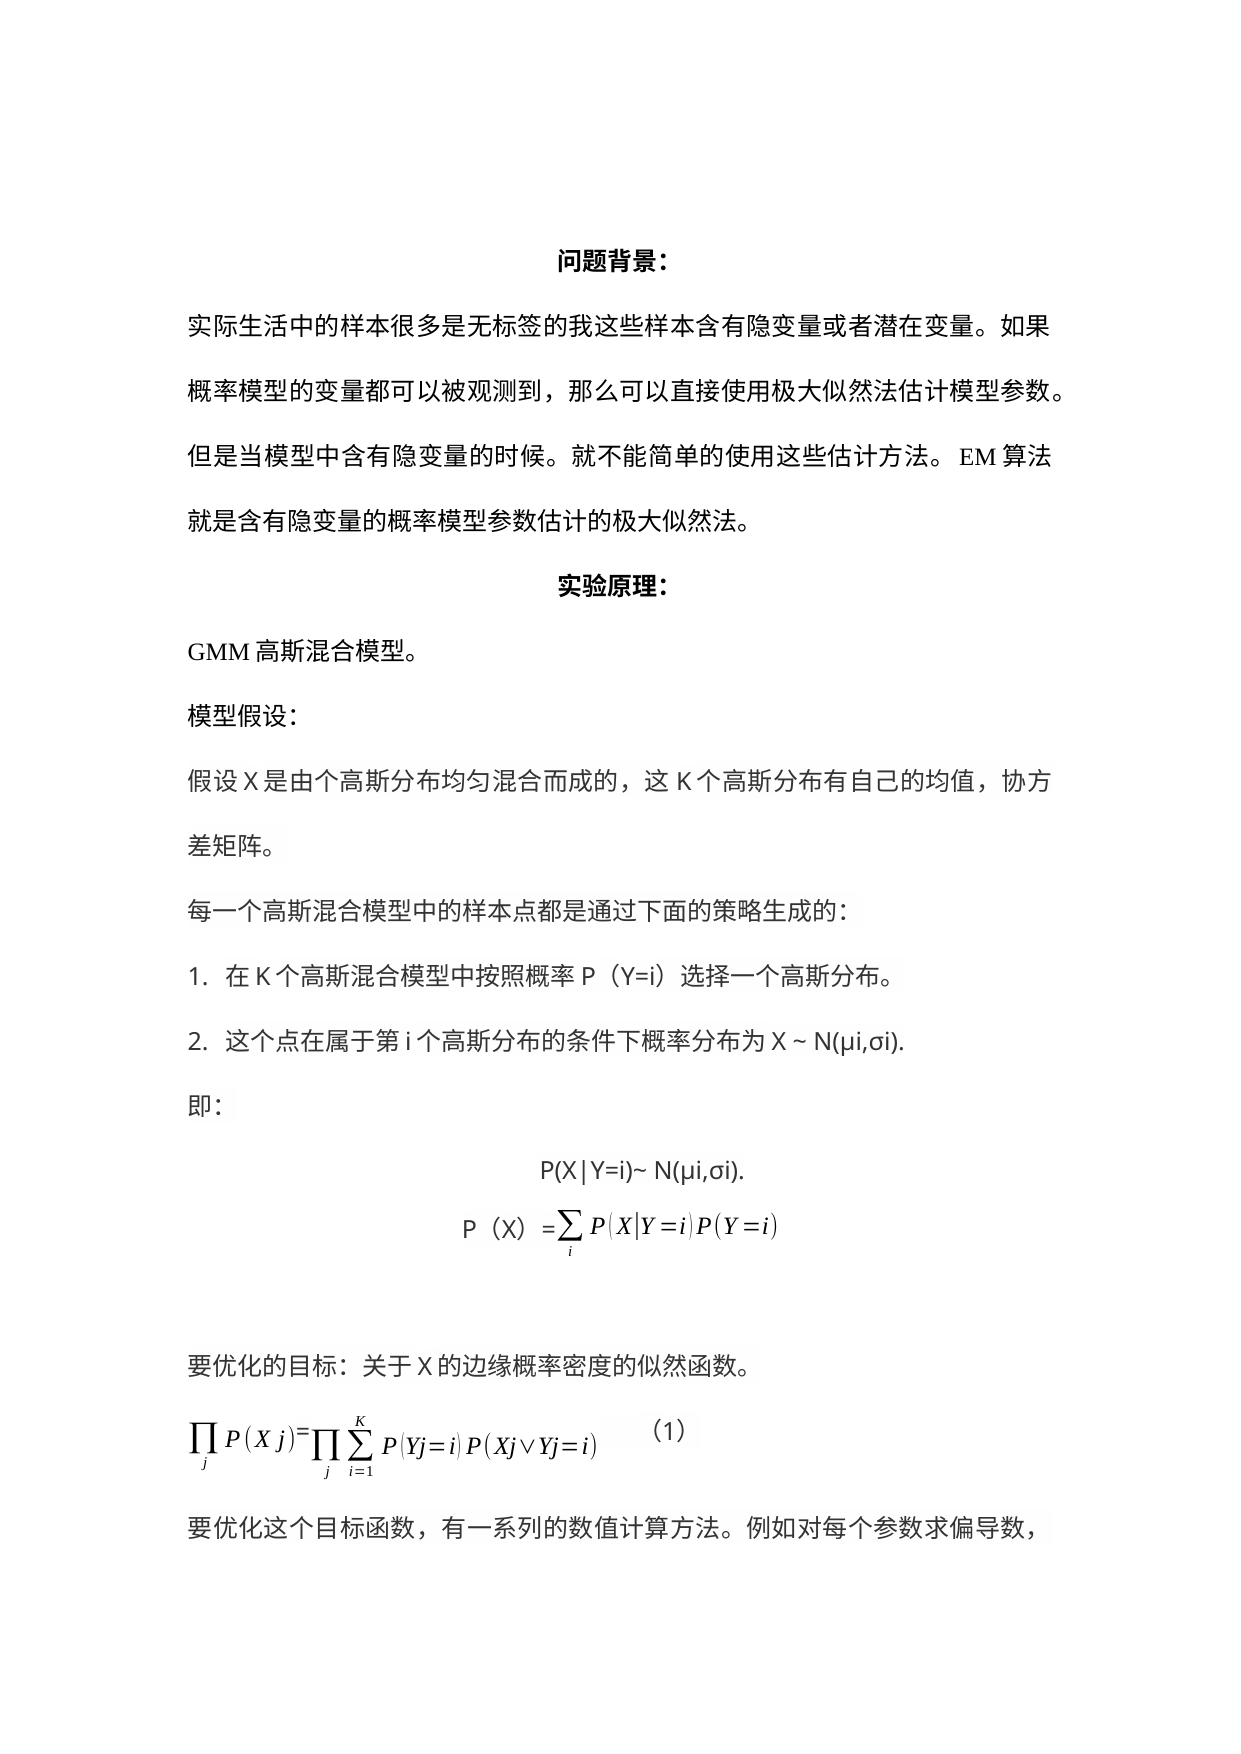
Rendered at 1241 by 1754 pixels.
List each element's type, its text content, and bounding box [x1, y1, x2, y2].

text P（X）= [187, 1202, 1053, 1267]
text GMM高斯混合模型。 [187, 617, 1053, 682]
text 实际生活中的样本很多是无标签的我这些样本含有隐变量或者潜在变量。如果概率模型的变量都可以被观测到，那么可以直接使用极大似然法估计模型参数。但是当模型中含有隐变量的时候。就不能简单的使用这些估计方法。EM算法就是含有隐变量的概率模型参数估计的极大似然法。 [187, 292, 1053, 552]
text 即： [187, 1072, 1053, 1137]
text 实验原理： [187, 552, 1053, 617]
text 每一个高斯混合模型中的样本点都是通过下面的策略生成的： [187, 877, 1053, 942]
text P(X|Y=i)~ N(μi,σi). [187, 1137, 1053, 1202]
text 要优化的目标：关于X的边缘概率密度的似然函数。 [187, 1332, 1053, 1397]
list 这个点在属于第i个高斯分布的条件下概率分布为X ~ N(μi,σi). [187, 1007, 1053, 1072]
text 问题背景： [187, 227, 1053, 292]
text = （1） [187, 1397, 1053, 1494]
text 假设X是由个高斯分布均匀混合而成的，这K个高斯分布有自己的均值，协方差矩阵。 [187, 747, 1053, 877]
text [187, 1494, 1053, 1559]
text 模型假设： [187, 682, 1053, 747]
list 在K个高斯混合模型中按照概率P（Y=i）选择一个高斯分布。 [187, 942, 1053, 1007]
